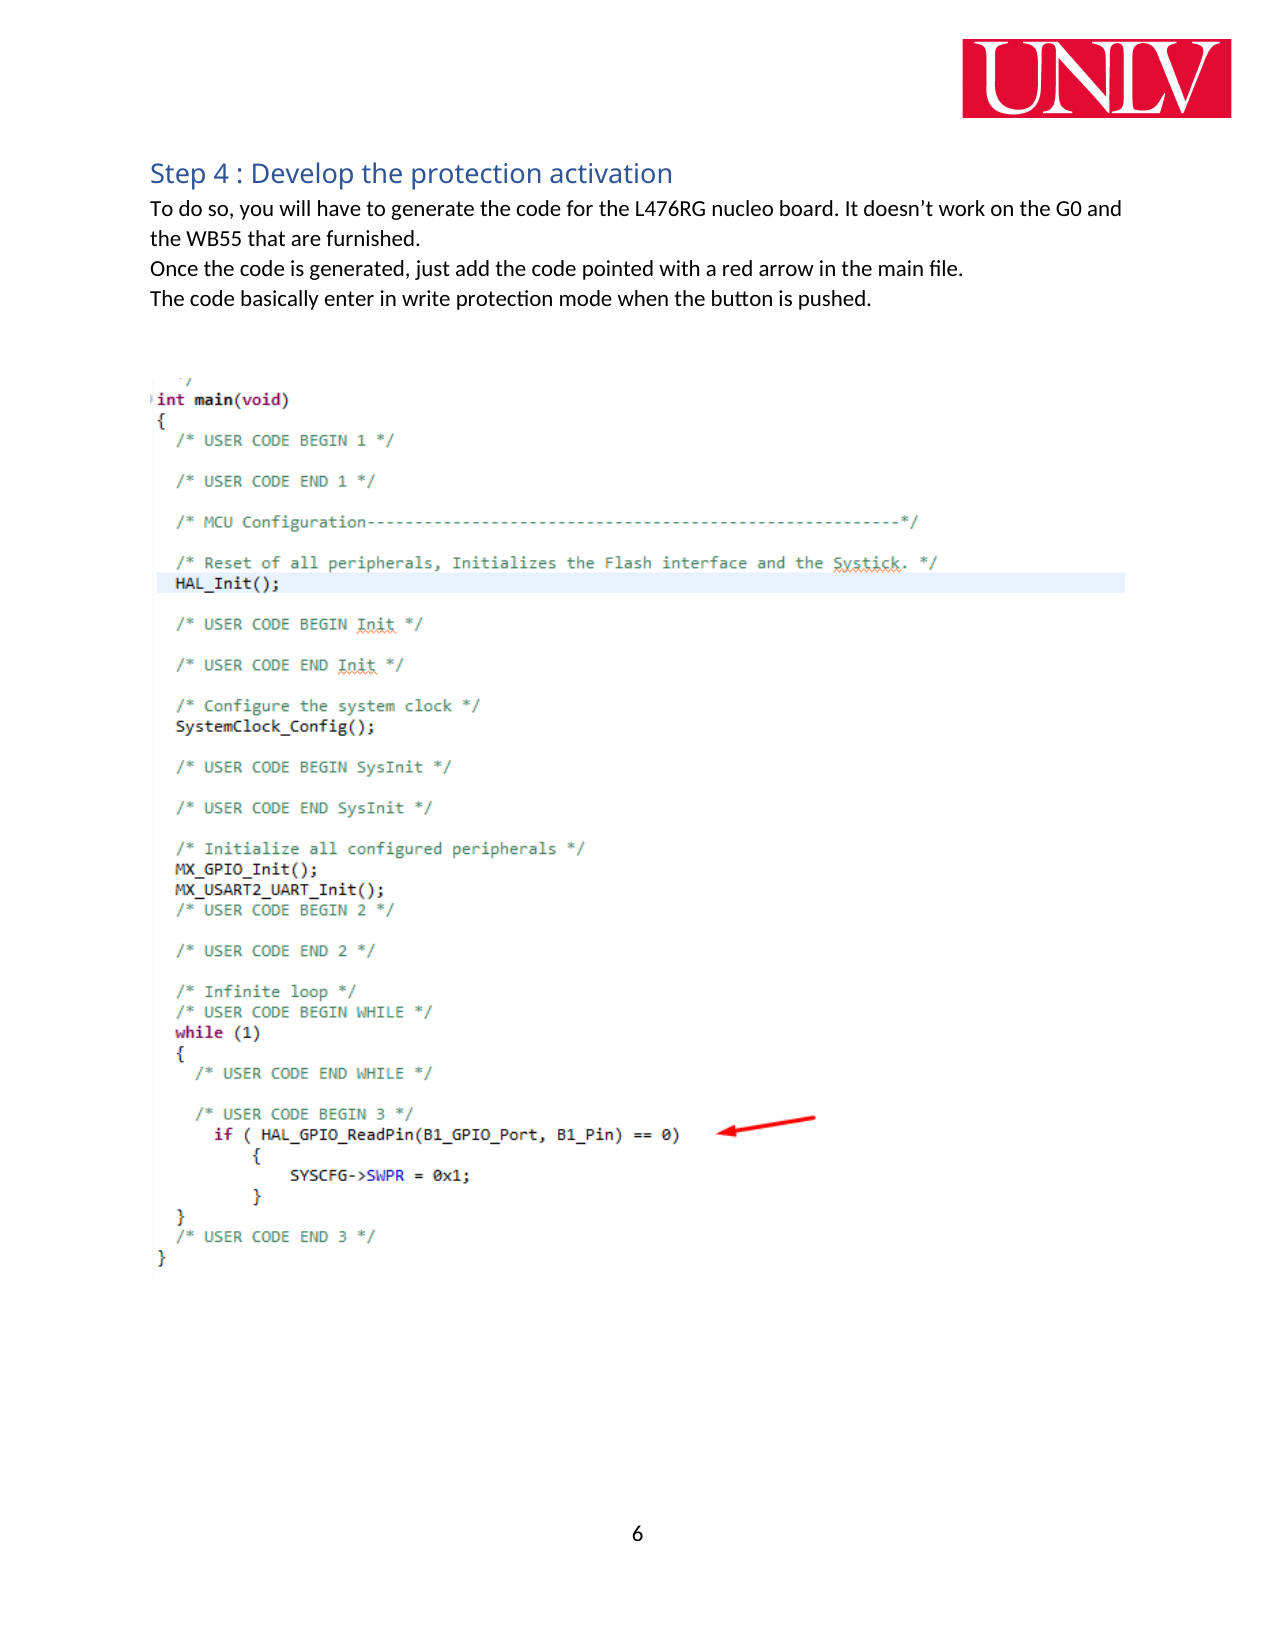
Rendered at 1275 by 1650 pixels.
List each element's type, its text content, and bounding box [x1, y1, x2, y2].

picture [150, 378, 1125, 1279]
picture [962, 39, 1232, 118]
subtitle Step 4 : Develop the protection activation [150, 154, 1125, 191]
text To do so, you will have to generate the code for the L476RG nucleo board. It doesn’t work on the G0 and the WB55 that are furnished. Once the code is generated, just add the code pointed with a red arrow in the main file. The code basically enter in write protection mode when the button is pushed. [150, 194, 1125, 313]
